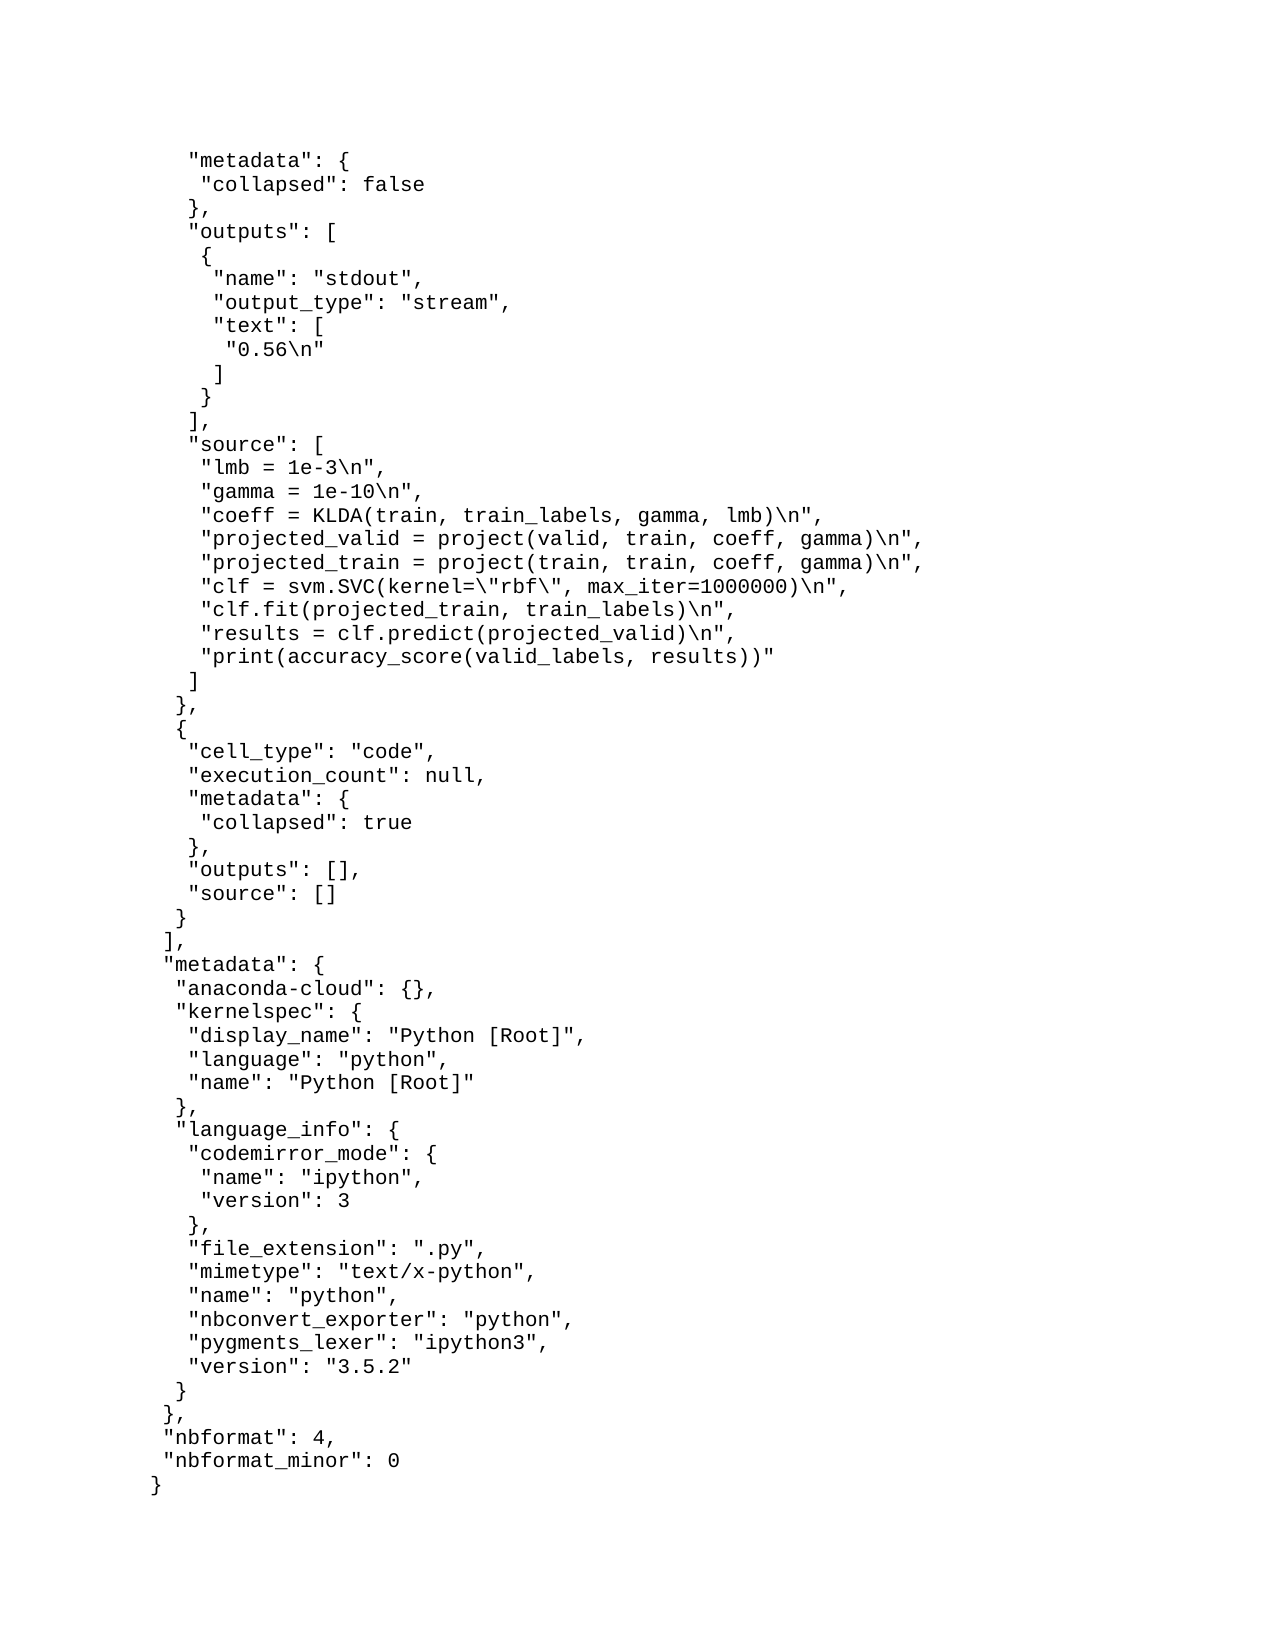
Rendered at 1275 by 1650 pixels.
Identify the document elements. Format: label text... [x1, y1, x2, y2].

text "pygments_lexer": "ipython3", [150, 1332, 1125, 1356]
text "metadata": { [150, 954, 1125, 978]
text "nbconvert_exporter": "python", [150, 1309, 1125, 1332]
text }, [150, 1403, 1125, 1427]
text "outputs": [ [150, 221, 1125, 244]
text "nbformat_minor": 0 [150, 1451, 1125, 1474]
text "results = clf.predict(projected_valid)\n", [150, 623, 1125, 647]
text "output_type": "stream", [150, 292, 1125, 316]
text "nbformat": 4, [150, 1427, 1125, 1451]
text "name": "stdout", [150, 268, 1125, 292]
text "projected_valid = project(valid, train, coeff, gamma)\n", [150, 528, 1125, 552]
text "cell_type": "code", [150, 741, 1125, 765]
text "metadata": { [150, 150, 1125, 174]
text "0.56\n" [150, 339, 1125, 363]
text ] [150, 670, 1125, 694]
text "file_extension": ".py", [150, 1238, 1125, 1261]
text "metadata": { [150, 788, 1125, 812]
text "collapsed": true [150, 812, 1125, 836]
text "language": "python", [150, 1048, 1125, 1072]
text { [150, 717, 1125, 741]
text "execution_count": null, [150, 765, 1125, 788]
text }, [150, 197, 1125, 221]
text "gamma = 1e-10\n", [150, 481, 1125, 505]
text "display_name": "Python [Root]", [150, 1025, 1125, 1048]
text "clf = svm.SVC(kernel=\"rbf\", max_iter=1000000)\n", [150, 576, 1125, 599]
text } [150, 386, 1125, 410]
text "print(accuracy_score(valid_labels, results))" [150, 647, 1125, 670]
text "version": "3.5.2" [150, 1356, 1125, 1379]
text ], [150, 410, 1125, 434]
text "mimetype": "text/x-python", [150, 1261, 1125, 1285]
text "coeff = KLDA(train, train_labels, gamma, lmb)\n", [150, 505, 1125, 528]
text "kernelspec": { [150, 1001, 1125, 1025]
text "name": "Python [Root]" [150, 1072, 1125, 1096]
text "version": 3 [150, 1190, 1125, 1214]
text ], [150, 930, 1125, 954]
text } [150, 907, 1125, 930]
text ] [150, 363, 1125, 386]
text "codemirror_mode": { [150, 1143, 1125, 1167]
text } [150, 1379, 1125, 1403]
text "outputs": [], [150, 859, 1125, 883]
text "collapsed": false [150, 174, 1125, 197]
text }, [150, 1096, 1125, 1119]
text { [150, 244, 1125, 268]
text "source": [ [150, 434, 1125, 457]
text "clf.fit(projected_train, train_labels)\n", [150, 599, 1125, 623]
text "projected_train = project(train, train, coeff, gamma)\n", [150, 552, 1125, 576]
text "lmb = 1e-3\n", [150, 457, 1125, 481]
text "name": "python", [150, 1285, 1125, 1309]
text }, [150, 1214, 1125, 1238]
text "language_info": { [150, 1119, 1125, 1143]
text "source": [] [150, 883, 1125, 907]
text "text": [ [150, 316, 1125, 339]
text }, [150, 694, 1125, 717]
text }, [150, 836, 1125, 859]
text "anaconda-cloud": {}, [150, 978, 1125, 1001]
text } [150, 1474, 1125, 1498]
text "name": "ipython", [150, 1167, 1125, 1190]
